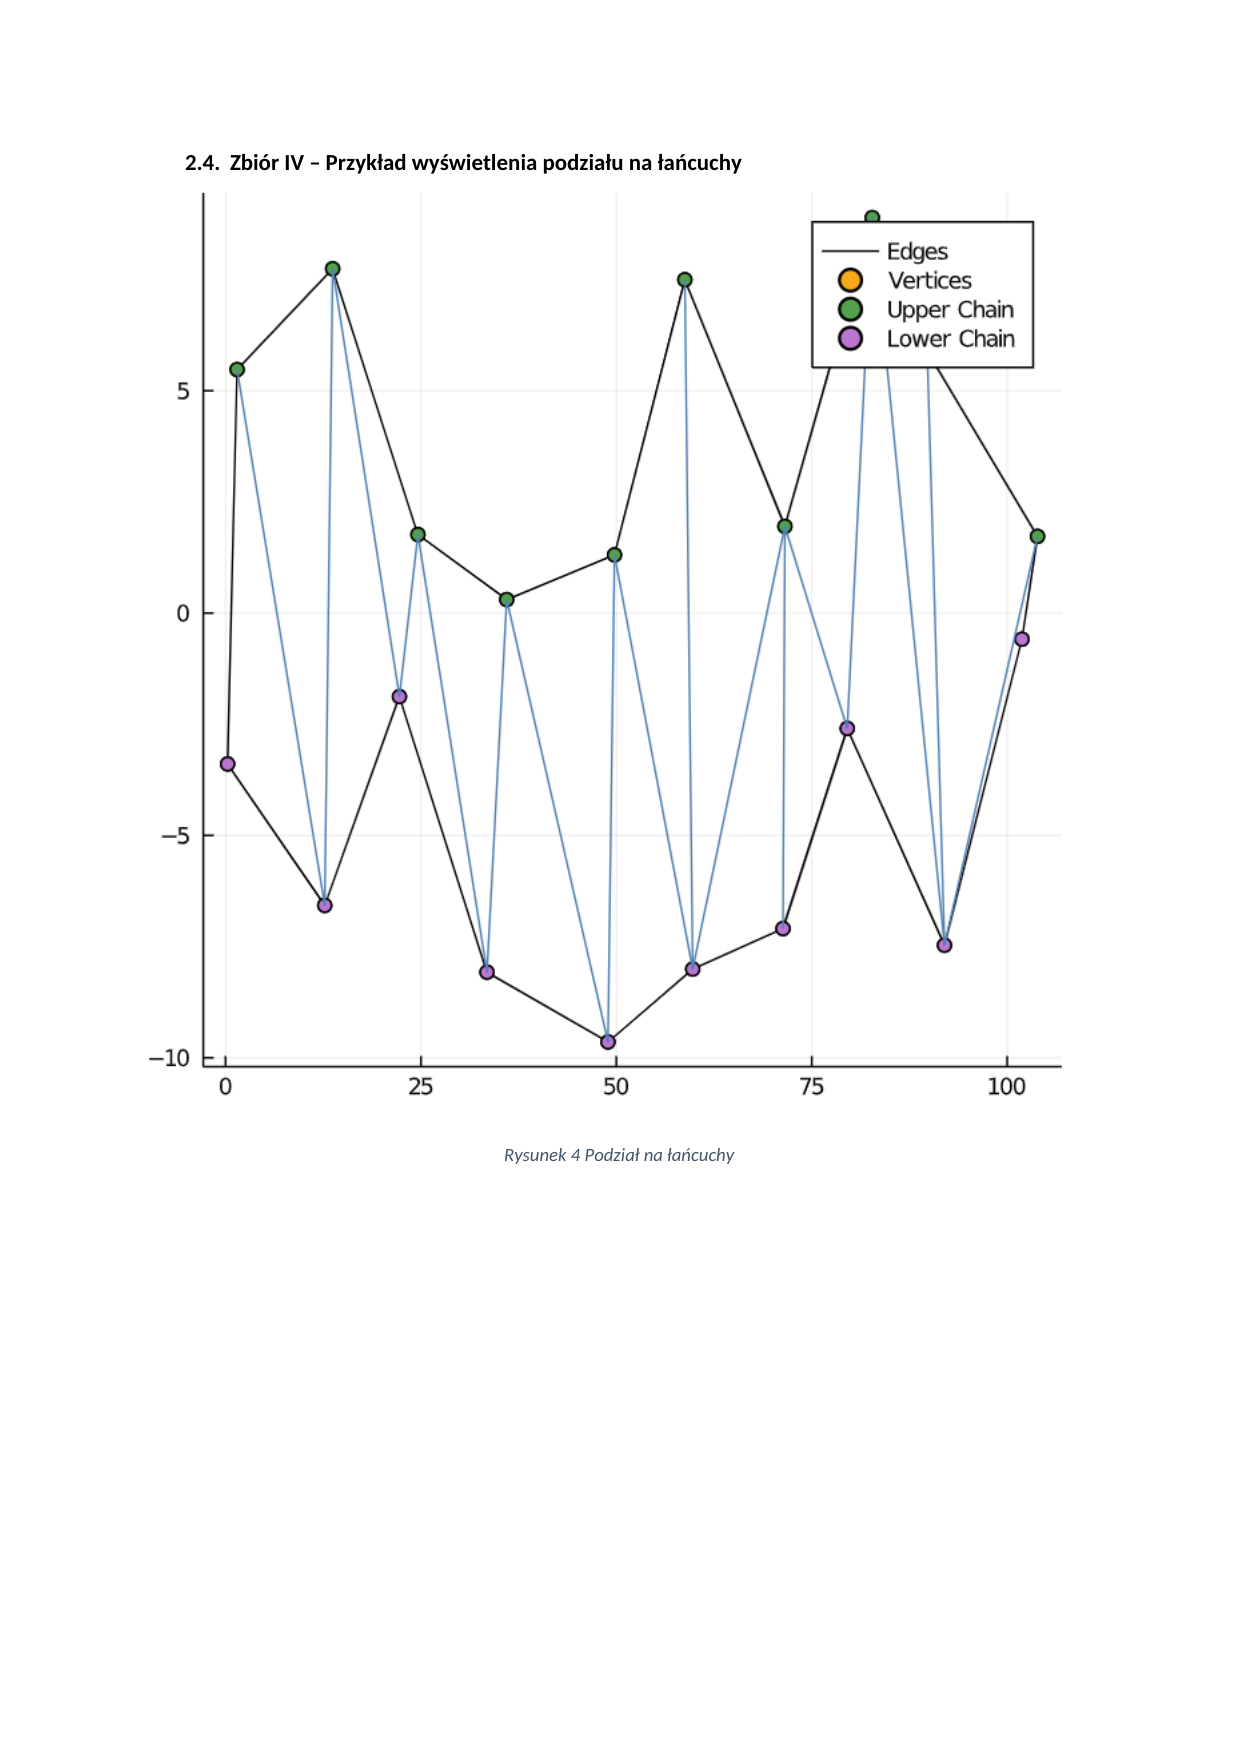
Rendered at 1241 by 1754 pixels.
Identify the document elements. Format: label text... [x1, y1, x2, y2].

picture [132, 177, 1078, 1125]
list Zbiór IV – Przykład wyświetlenia podziału na łańcuchy [185, 148, 1093, 176]
text Rysunek 4 Podział na łańcuchy [148, 1143, 1093, 1166]
